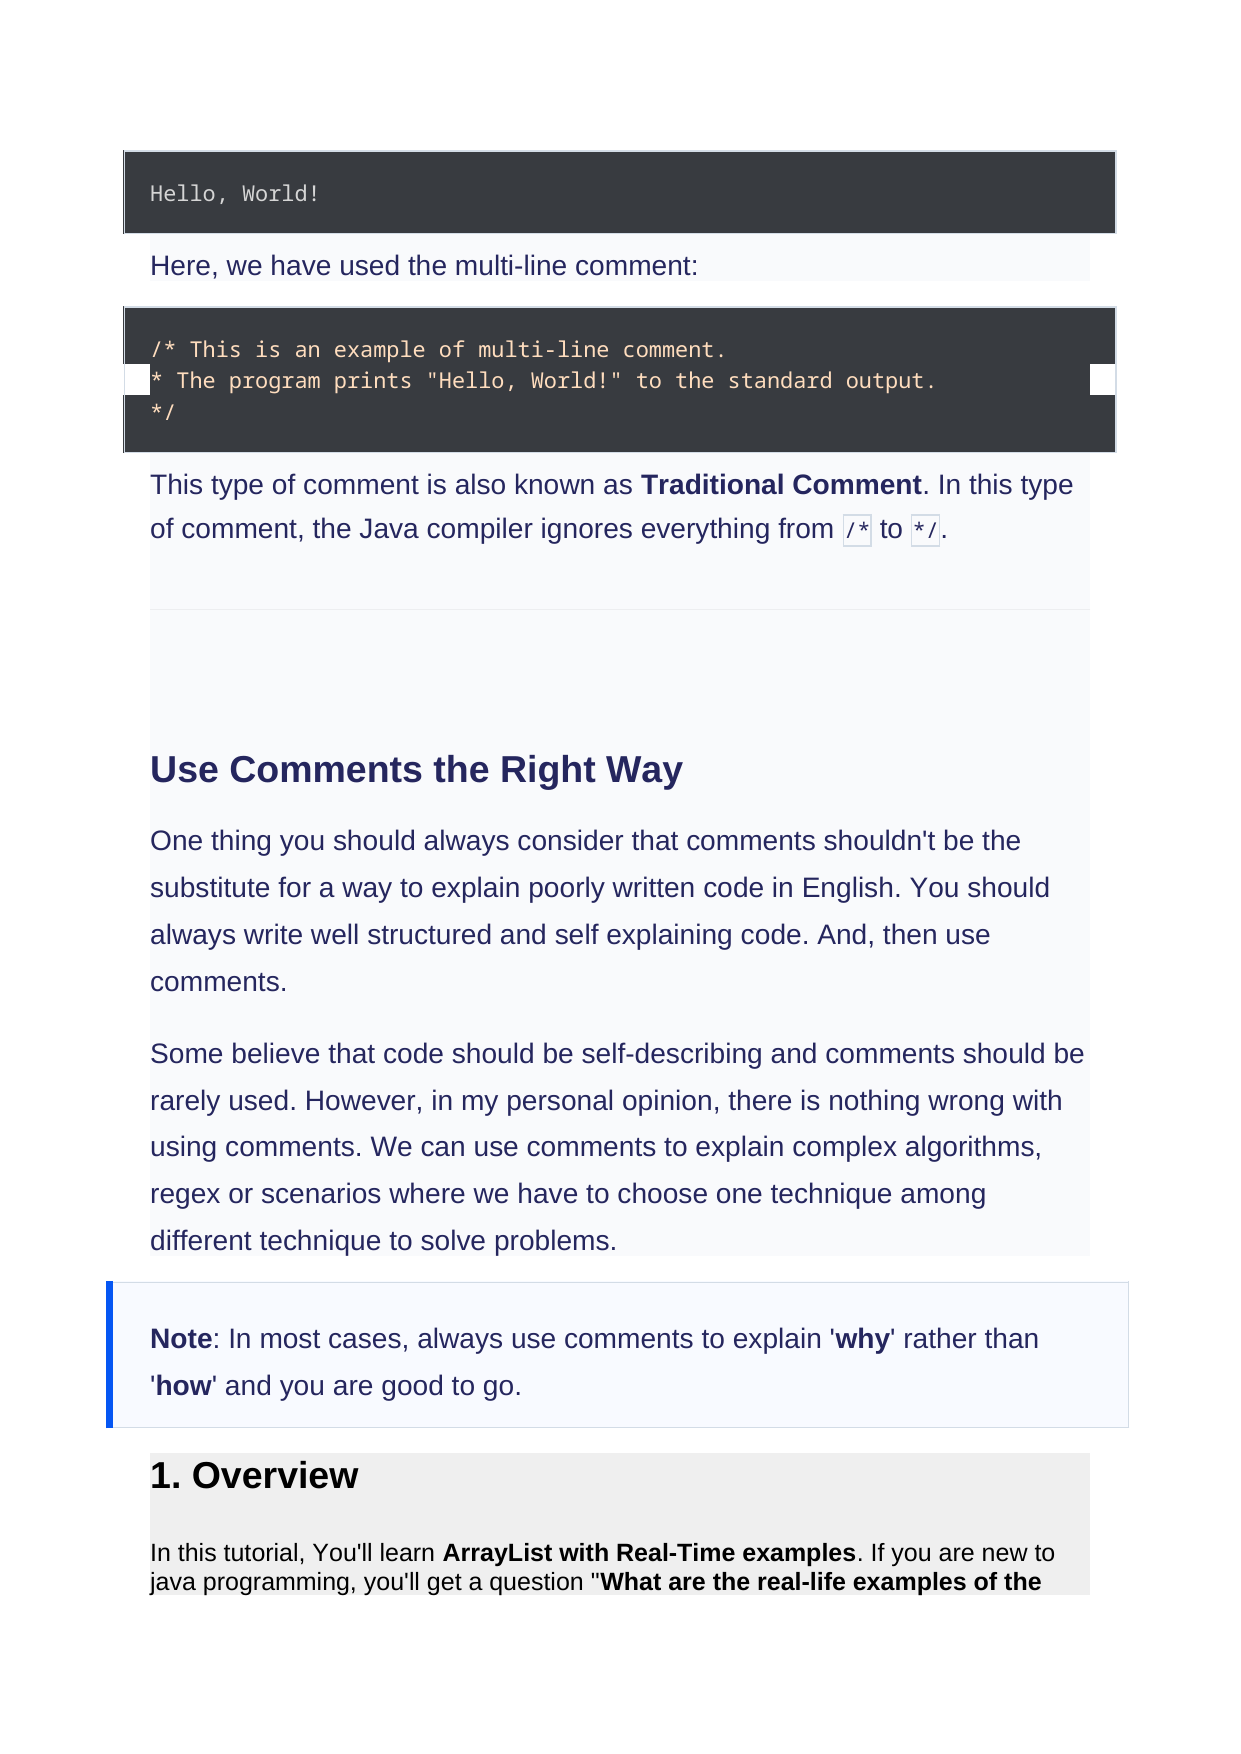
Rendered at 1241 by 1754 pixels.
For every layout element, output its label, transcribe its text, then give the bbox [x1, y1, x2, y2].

text 1. Overview [150, 1453, 1090, 1496]
text This type of comment is also known as Traditional Comment. In this type of comment, the Java compiler ignores everything from /* to */. [150, 453, 1090, 547]
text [150, 1509, 1090, 1595]
text Note: In most cases, always use comments to explain 'why' rather than 'how' and you are good to go. [113, 1283, 1128, 1427]
text Use Comments the Right Way [150, 734, 1090, 791]
text */ [125, 369, 1115, 452]
text Hello, World! [125, 152, 1115, 233]
text /* This is an example of multi-line comment. [125, 308, 1115, 364]
text Here, we have used the multi-line comment: [150, 234, 1090, 281]
text Some believe that code should be self-describing and comments should be rarely used. However, in my personal opinion, there is nothing wrong with using comments. We can use comments to explain complex algorithms, regex or scenarios where we have to choose one technique among different technique to solve problems. [150, 1022, 1090, 1256]
text One thing you should always consider that comments shouldn't be the substitute for a way to explain poorly written code in English. You should always write well structured and self explaining code. And, then use comments. [150, 809, 1090, 997]
